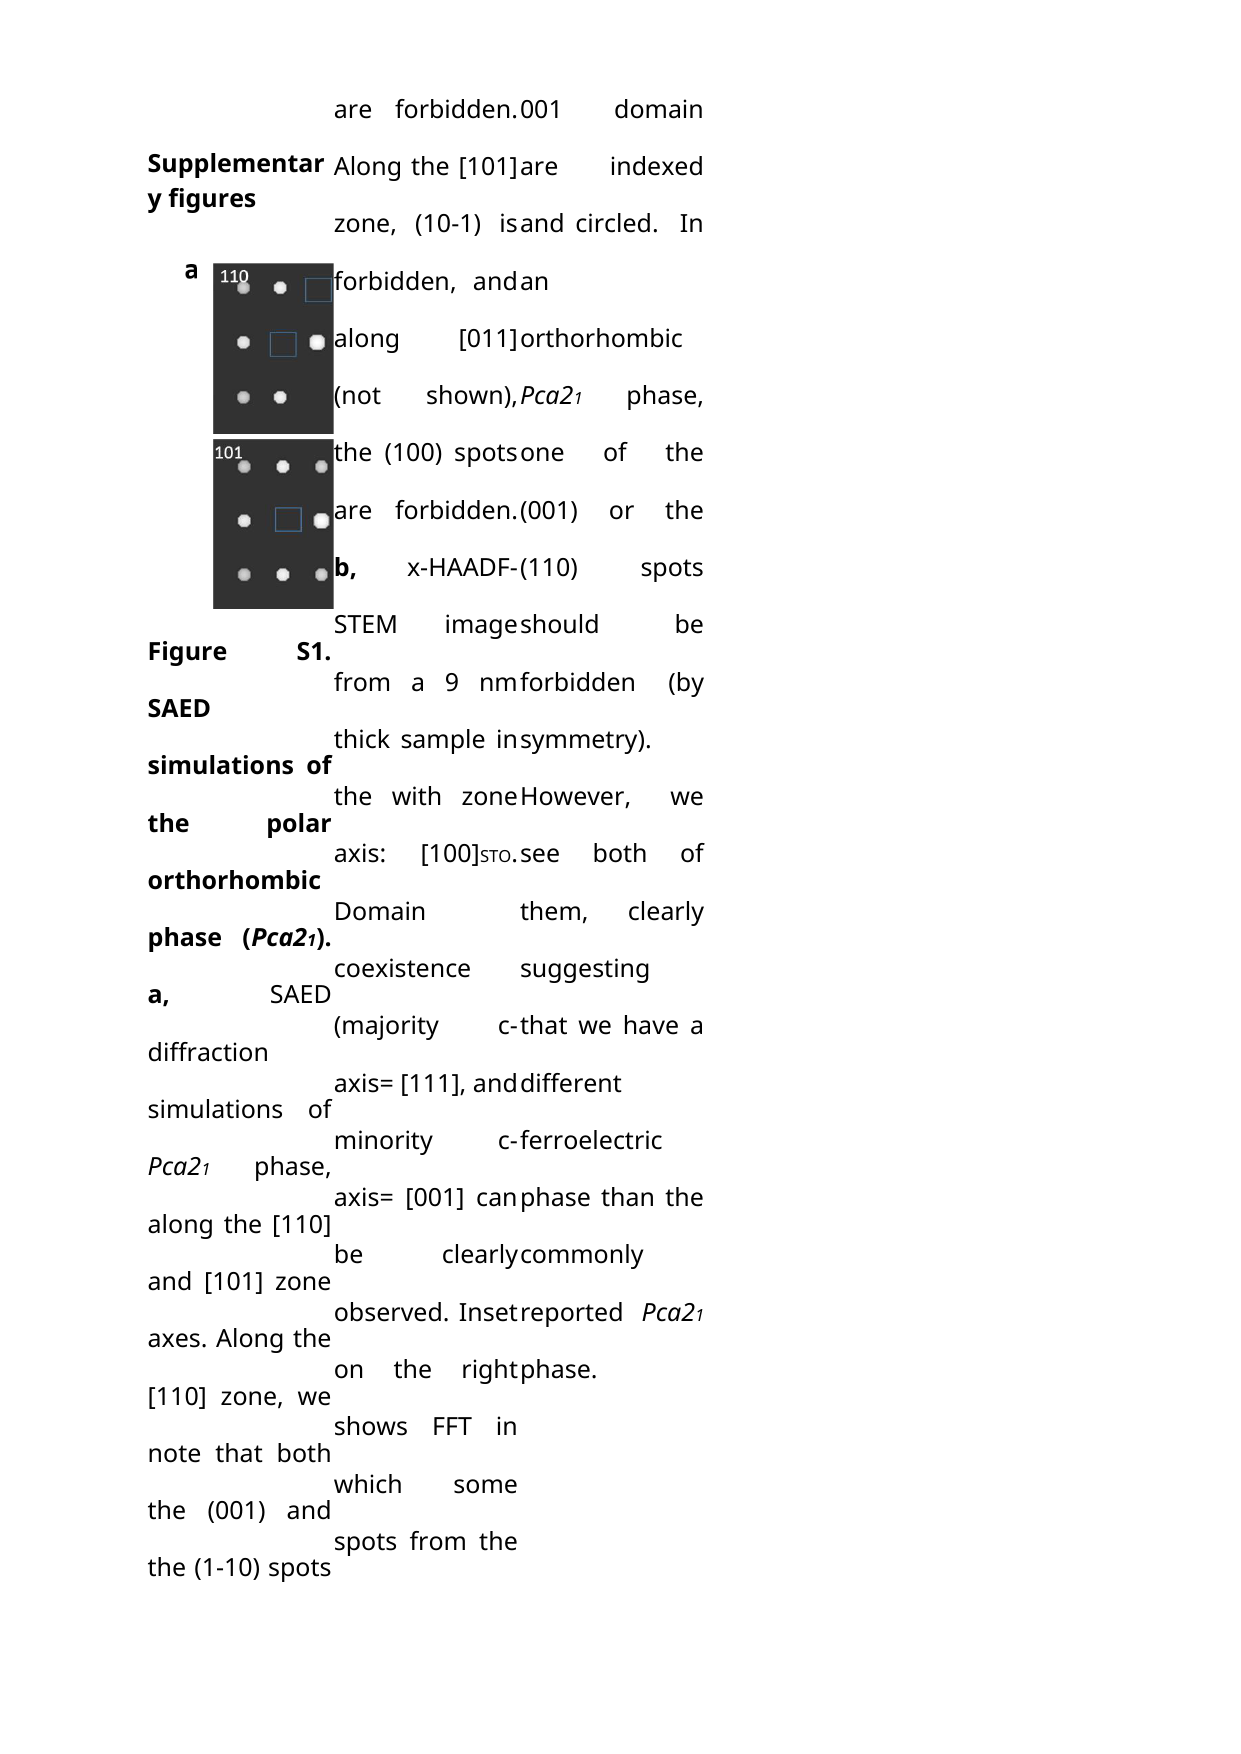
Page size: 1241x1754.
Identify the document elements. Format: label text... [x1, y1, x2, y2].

text Figure S1. SAED simulations of the polar orthorhombic phase (Pca21). a, SAED diffraction simulations of Pca21 phase, along the [110] and [101] zone axes. Along the [110] zone, we note that both the (001) and the (1-10) spots are forbidden. Along the [101] zone, (10-1) is forbidden, and along [011] (not shown), the (100) spots are forbidden. b, x-HAADF-STEM image from a 9 nm thick sample in the with zone axis: [100]STO. Domain coexistence (majority c-axis= [111], and minority c-axis= [001] can be clearly observed. Inset on the right shows FFT in which some spots from the 001 domain are indexed and circled. In an orthorhombic Pca21 phase, one of the (001) or the (110) spots should be forbidden (by symmetry). However, we see both of them, clearly suggesting that we have a different ferroelectric phase than the commonly reported Pca21 phase. [334, 72, 518, 1562]
text Supplementary figures [147, 144, 334, 214]
picture [166, 242, 334, 609]
text Figure S1. SAED simulations of the polar orthorhombic phase (Pca21). a, SAED diffraction simulations of Pca21 phase, along the [110] and [101] zone axes. Along the [110] zone, we note that both the (001) and the (1-10) spots are forbidden. Along the [101] zone, (10-1) is forbidden, and along [011] (not shown), the (100) spots are forbidden. b, x-HAADF-STEM image from a 9 nm thick sample in the with zone axis: [100]STO. Domain coexistence (majority c-axis= [111], and minority c-axis= [001] can be clearly observed. Inset on the right shows FFT in which some spots from the 001 domain are indexed and circled. In an orthorhombic Pca21 phase, one of the (001) or the (110) spots should be forbidden (by symmetry). However, we see both of them, clearly suggesting that we have a different ferroelectric phase than the commonly reported Pca21 phase. [147, 614, 332, 1588]
text Figure S1. SAED simulations of the polar orthorhombic phase (Pca21). a, SAED diffraction simulations of Pca21 phase, along the [110] and [101] zone axes. Along the [110] zone, we note that both the (001) and the (1-10) spots are forbidden. Along the [101] zone, (10-1) is forbidden, and along [011] (not shown), the (100) spots are forbidden. b, x-HAADF-STEM image from a 9 nm thick sample in the with zone axis: [100]STO. Domain coexistence (majority c-axis= [111], and minority c-axis= [001] can be clearly observed. Inset on the right shows FFT in which some spots from the 001 domain are indexed and circled. In an orthorhombic Pca21 phase, one of the (001) or the (110) spots should be forbidden (by symmetry). However, we see both of them, clearly suggesting that we have a different ferroelectric phase than the commonly reported Pca21 phase. [520, 72, 704, 1390]
